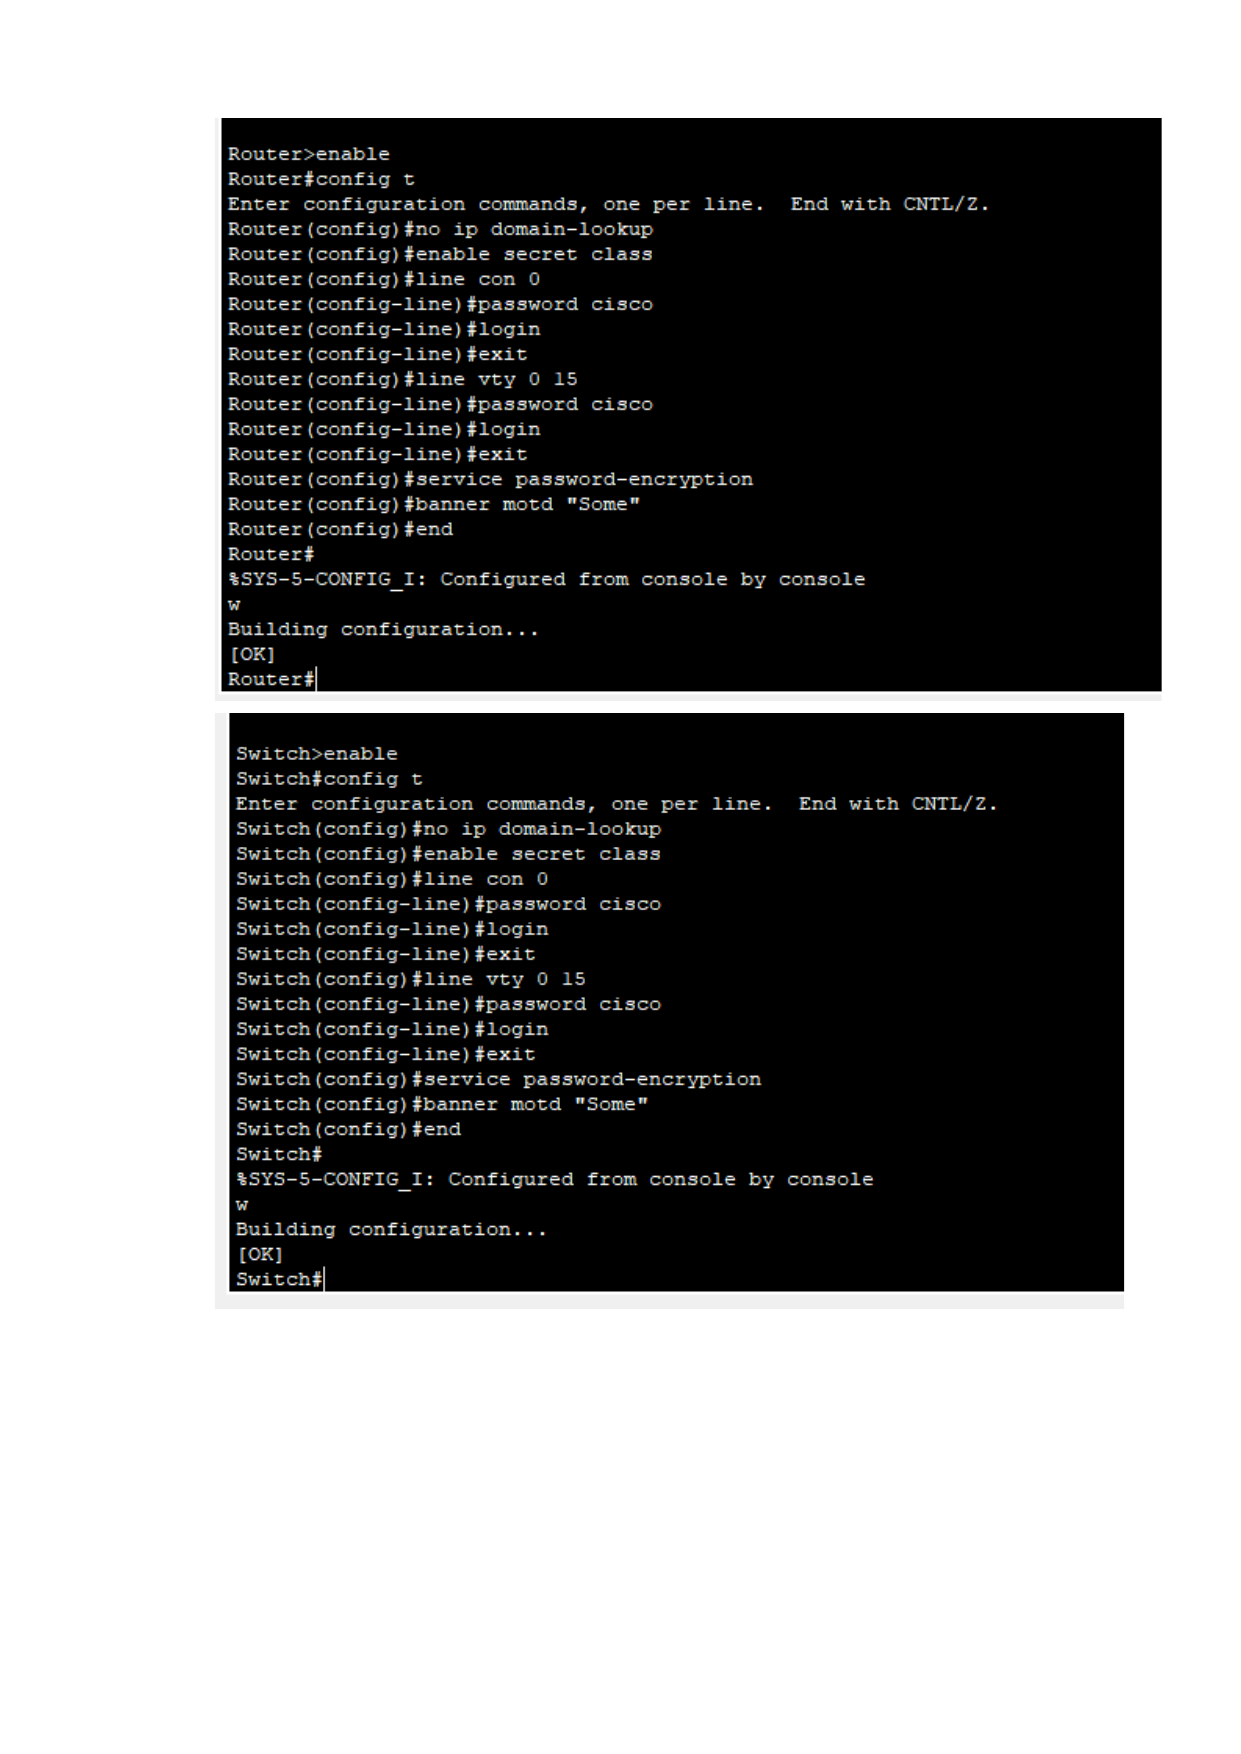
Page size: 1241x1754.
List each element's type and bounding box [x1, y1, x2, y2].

picture [214, 118, 1162, 701]
picture [214, 713, 1125, 1309]
